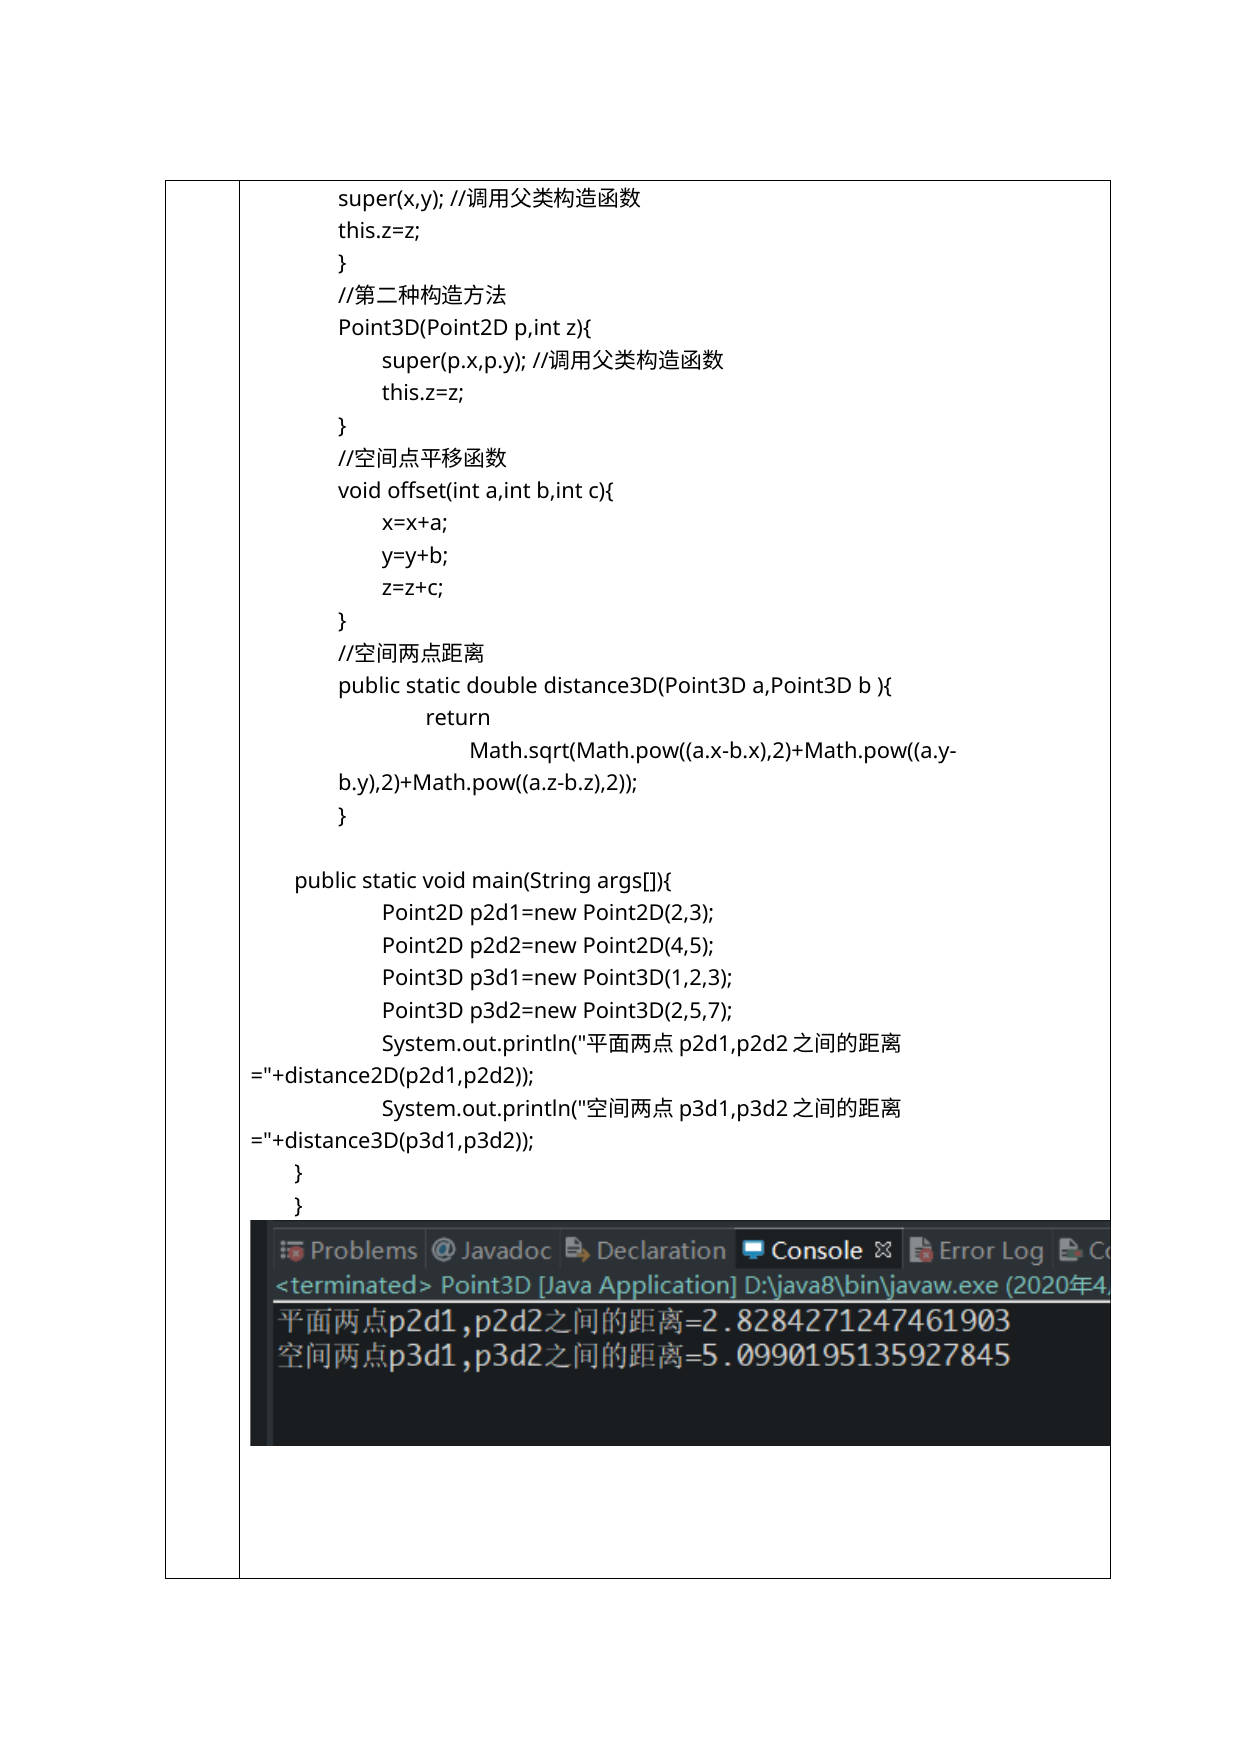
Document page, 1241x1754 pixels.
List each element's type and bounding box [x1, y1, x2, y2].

table_cell [166, 181, 239, 1578]
picture [250, 1220, 1111, 1446]
